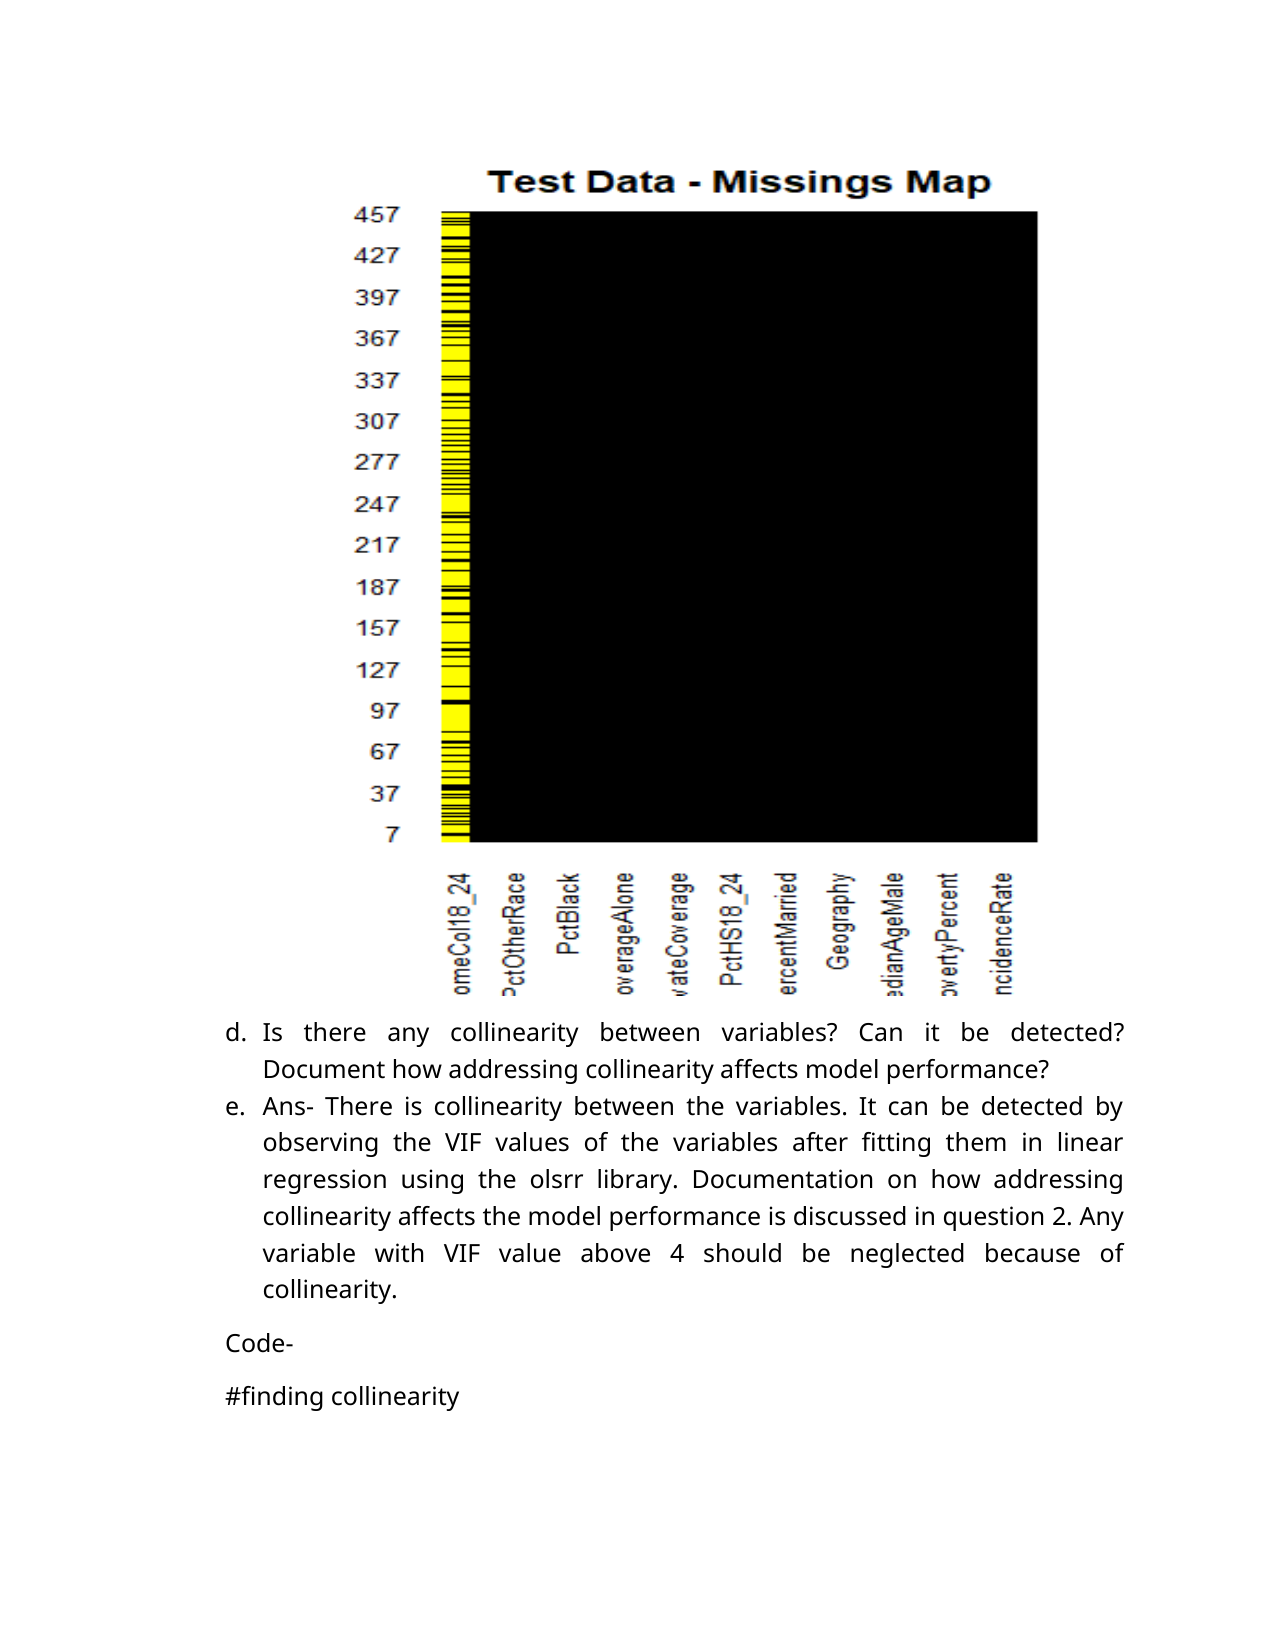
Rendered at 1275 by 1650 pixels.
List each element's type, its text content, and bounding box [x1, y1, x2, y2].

text Code- [225, 1326, 1125, 1359]
list Ans- There is collinearity between the variables. It can be detected by observing the VIF values of the variables after fitting them in linear regression using the olsrr library. Documentation on how addressing collinearity affects the model performance is discussed in question 2. Any variable with VIF value above 4 should be neglected because of collinearity. [225, 1088, 1125, 1306]
picture [231, 150, 1086, 996]
list Is there any collinearity between variables? Can it be detected? Document how addressing collinearity affects model performance? [225, 1015, 1125, 1086]
text #finding collinearity [225, 1379, 1125, 1413]
